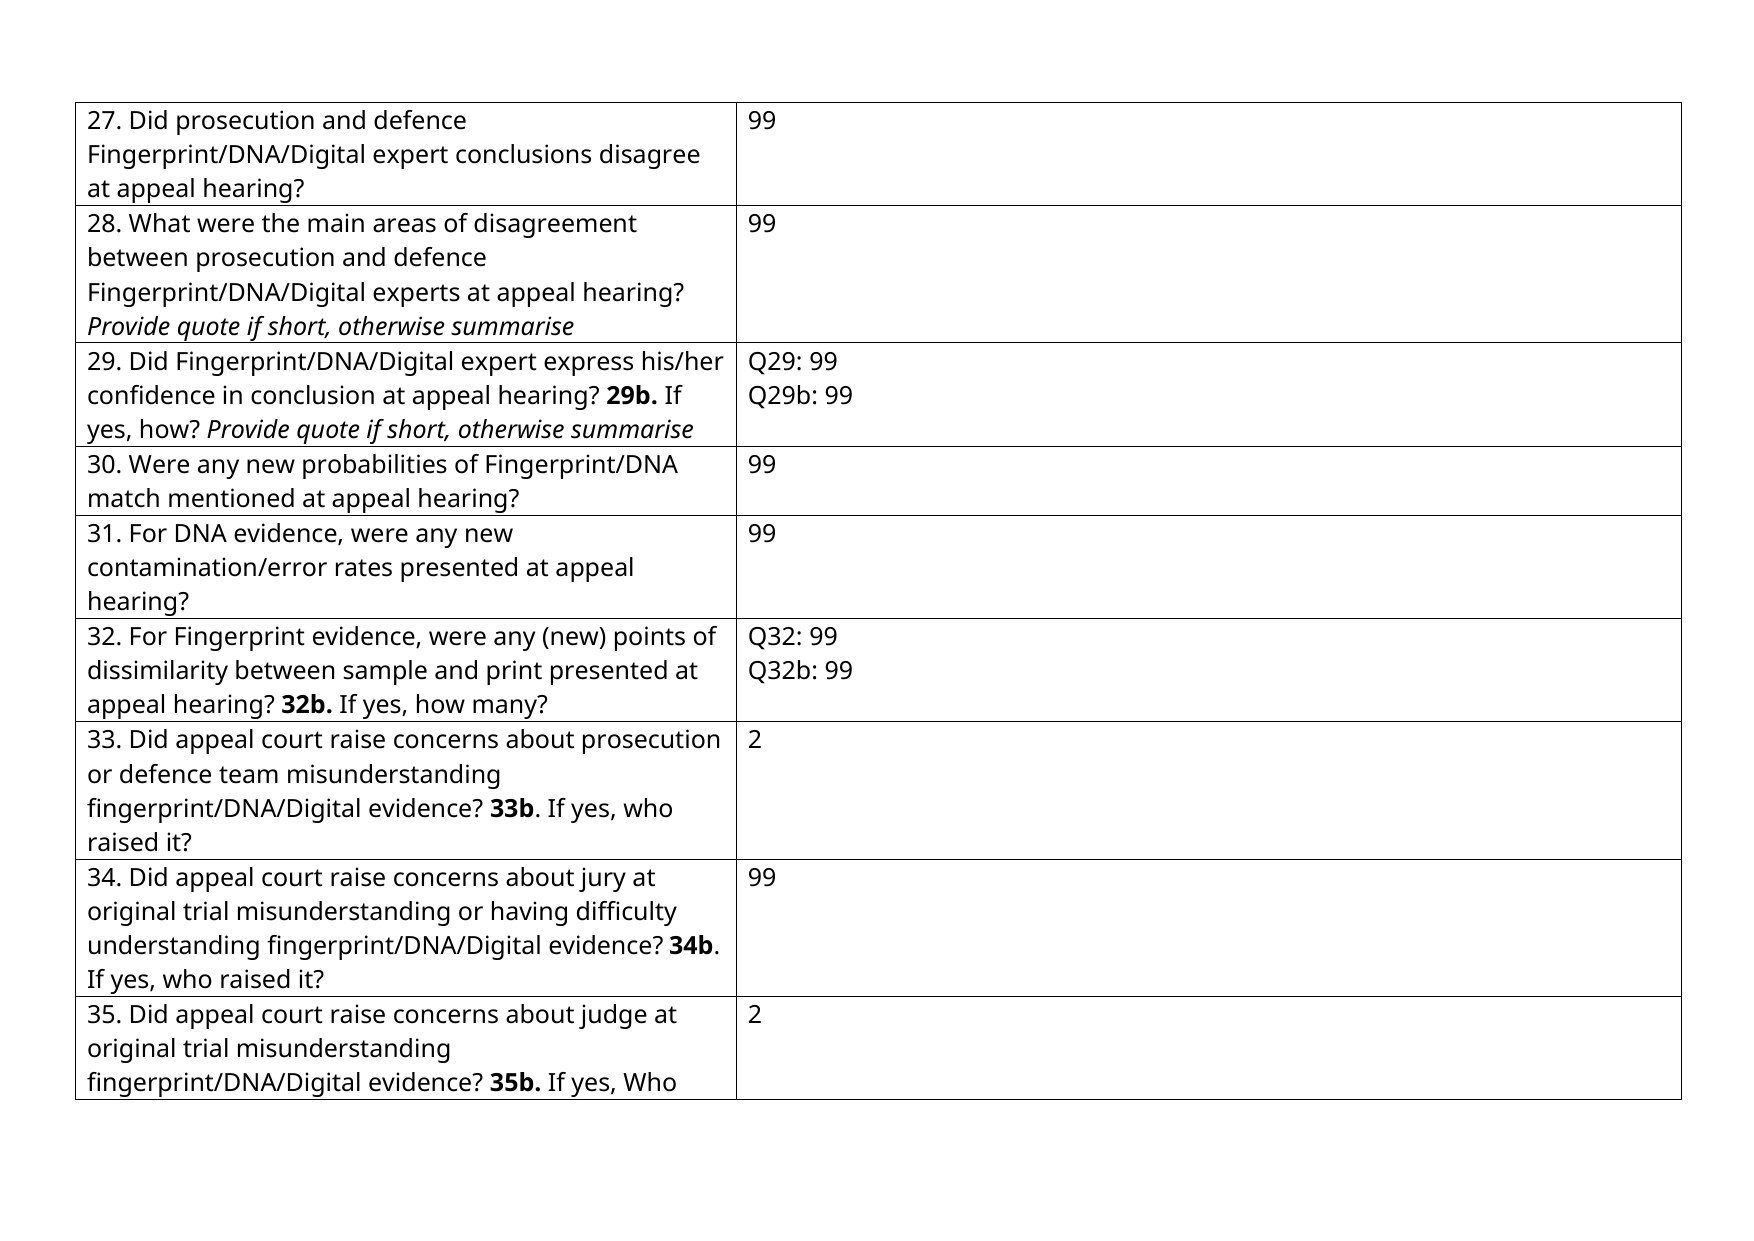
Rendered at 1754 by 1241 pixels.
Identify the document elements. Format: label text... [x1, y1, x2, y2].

table_cell 32. For Fingerprint evidence, were any (new) points of dissimilarity between sample and print presented at appeal hearing? 32b. If yes, how many? [76, 619, 736, 721]
table_cell 33. Did appeal court raise concerns about prosecution or defence team misunderstanding fingerprint/DNA/Digital evidence? 33b. If yes, who raised it? [76, 722, 736, 858]
table_cell 2 [737, 722, 1681, 858]
table_cell 99 [737, 516, 1681, 618]
table_cell 31. For DNA evidence, were any new contamination/error rates presented at appeal hearing? [76, 516, 736, 618]
table_cell 99 [737, 103, 1681, 205]
table_cell 99 [737, 447, 1681, 515]
table_cell 30. Were any new probabilities of Fingerprint/DNA match mentioned at appeal hearing? [76, 447, 736, 515]
table_cell 28. What were the main areas of disagreement between prosecution and defence Fingerprint/DNA/Digital experts at appeal hearing? Provide quote if short, otherwise summarise [76, 206, 736, 342]
table_cell Q29: 99 Q29b: 99 [737, 343, 1681, 446]
table_cell 27. Did prosecution and defence Fingerprint/DNA/Digital expert conclusions disagree at appeal hearing? [76, 103, 736, 205]
table_cell 2 [737, 997, 1681, 1099]
table_cell 99 [737, 206, 1681, 342]
table_cell 29. Did Fingerprint/DNA/Digital expert express his/her confidence in conclusion at appeal hearing? 29b. If yes, how? Provide quote if short, otherwise summarise [76, 343, 736, 446]
table_cell 99 [737, 860, 1681, 996]
table_cell 34. Did appeal court raise concerns about jury at original trial misunderstanding or having difficulty understanding fingerprint/DNA/Digital evidence? 34b. If yes, who raised it? [76, 860, 736, 996]
table_cell Q32: 99 Q32b: 99 [737, 619, 1681, 721]
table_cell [76, 997, 736, 1099]
